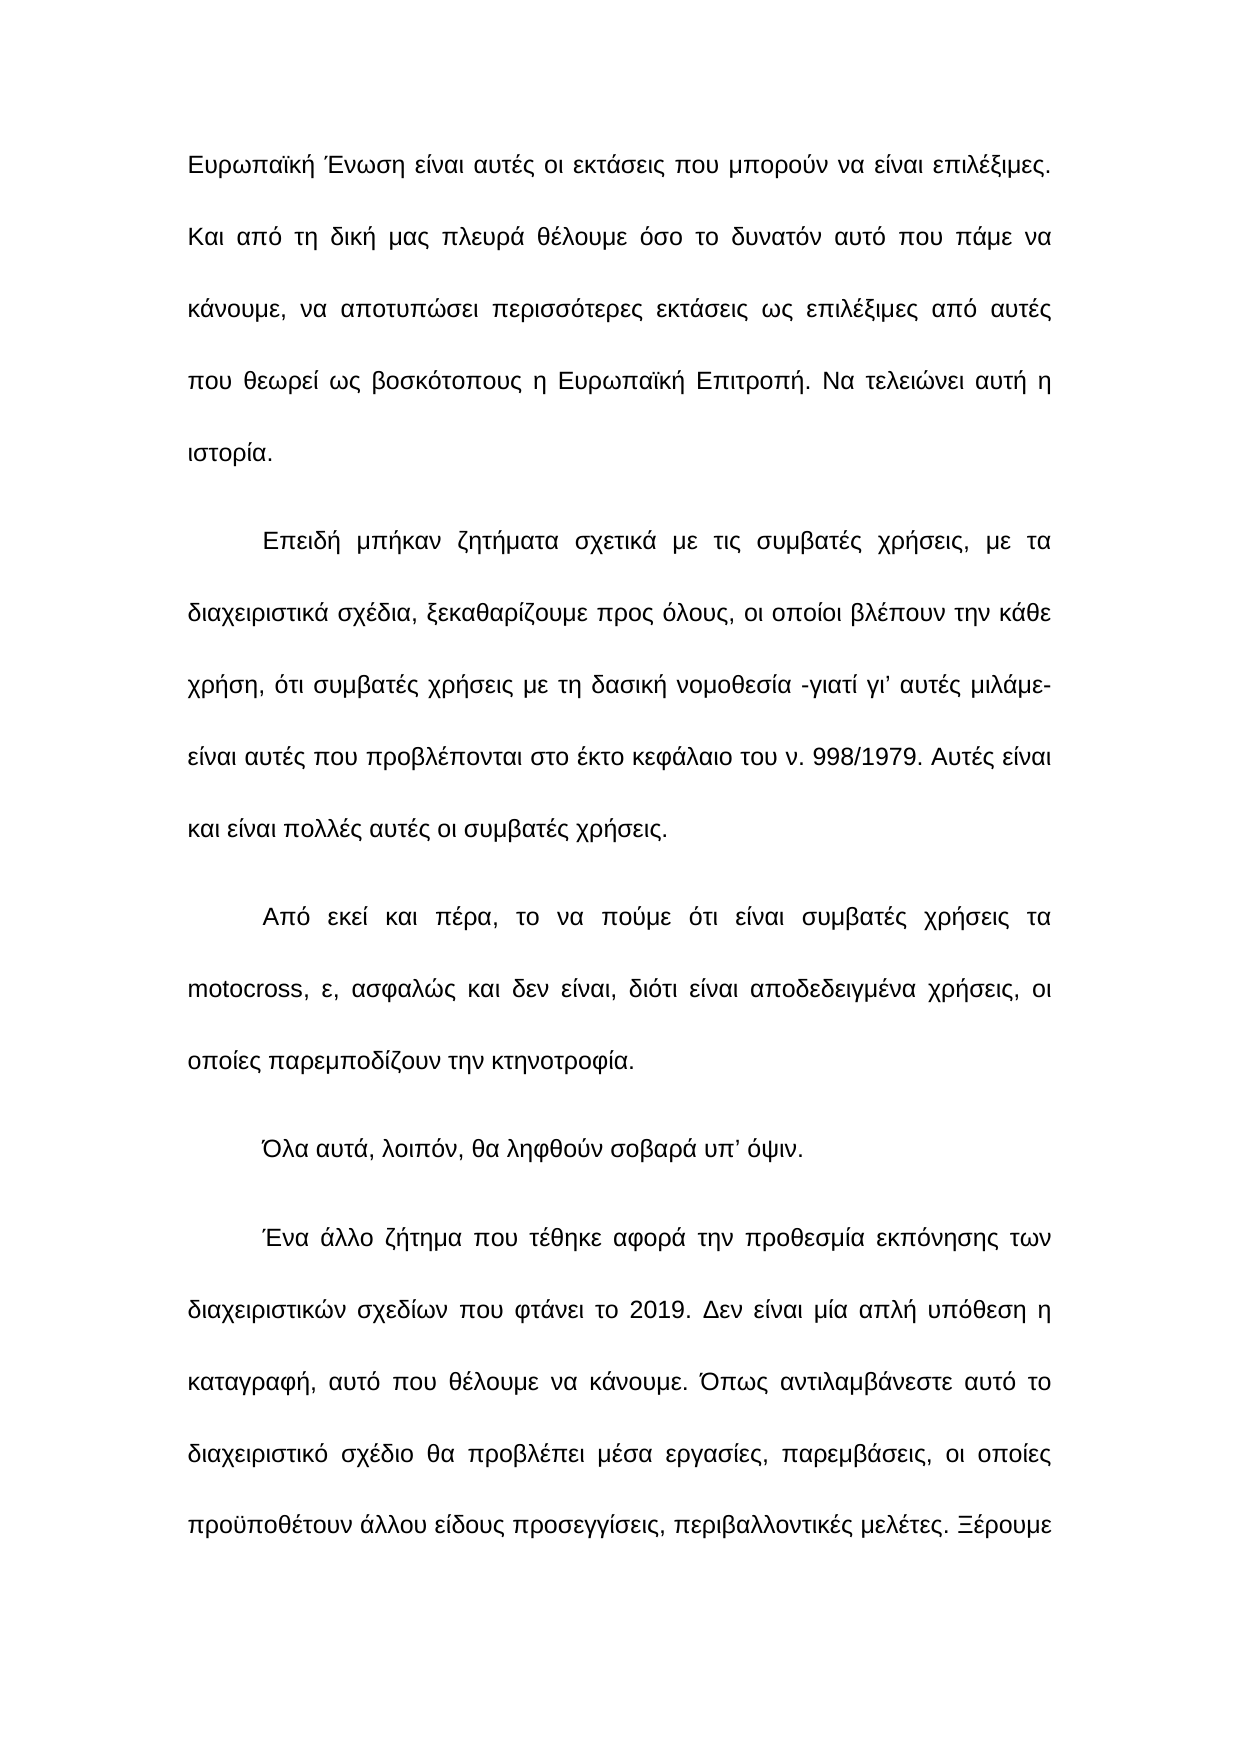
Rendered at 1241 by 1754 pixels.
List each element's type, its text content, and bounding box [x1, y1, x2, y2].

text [187, 1223, 1053, 1539]
text Επειδή μπήκαν ζητήματα σχετικά με τις συμβατές χρήσεις, με τα διαχειριστικά σχέδια, ξεκαθαρίζουμε προς όλους, οι οποίοι βλέπουν την κάθε χρήση, ότι συμβατές χρήσεις με τη δασική νομοθεσία -γιατί γι’ αυτές μιλάμε- είναι αυτές που προβλέπονται στο έκτο κεφάλαιο του ν. 998/1979. Αυτές είναι και είναι πολλές αυτές οι συμβατές χρήσεις. [187, 526, 1053, 842]
text Όλα αυτά, λοιπόν, θα ληφθούν σοβαρά υπ’ όψιν. [187, 1134, 1053, 1163]
text Από εκεί και πέρα, το να πούμε ότι είναι συμβατές χρήσεις τα motocross, ε, ασφαλώς και δεν είναι, διότι είναι αποδεδειγμένα χρήσεις, οι οποίες παρεμποδίζουν την κτηνοτροφία. [187, 902, 1053, 1074]
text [187, 150, 1053, 466]
